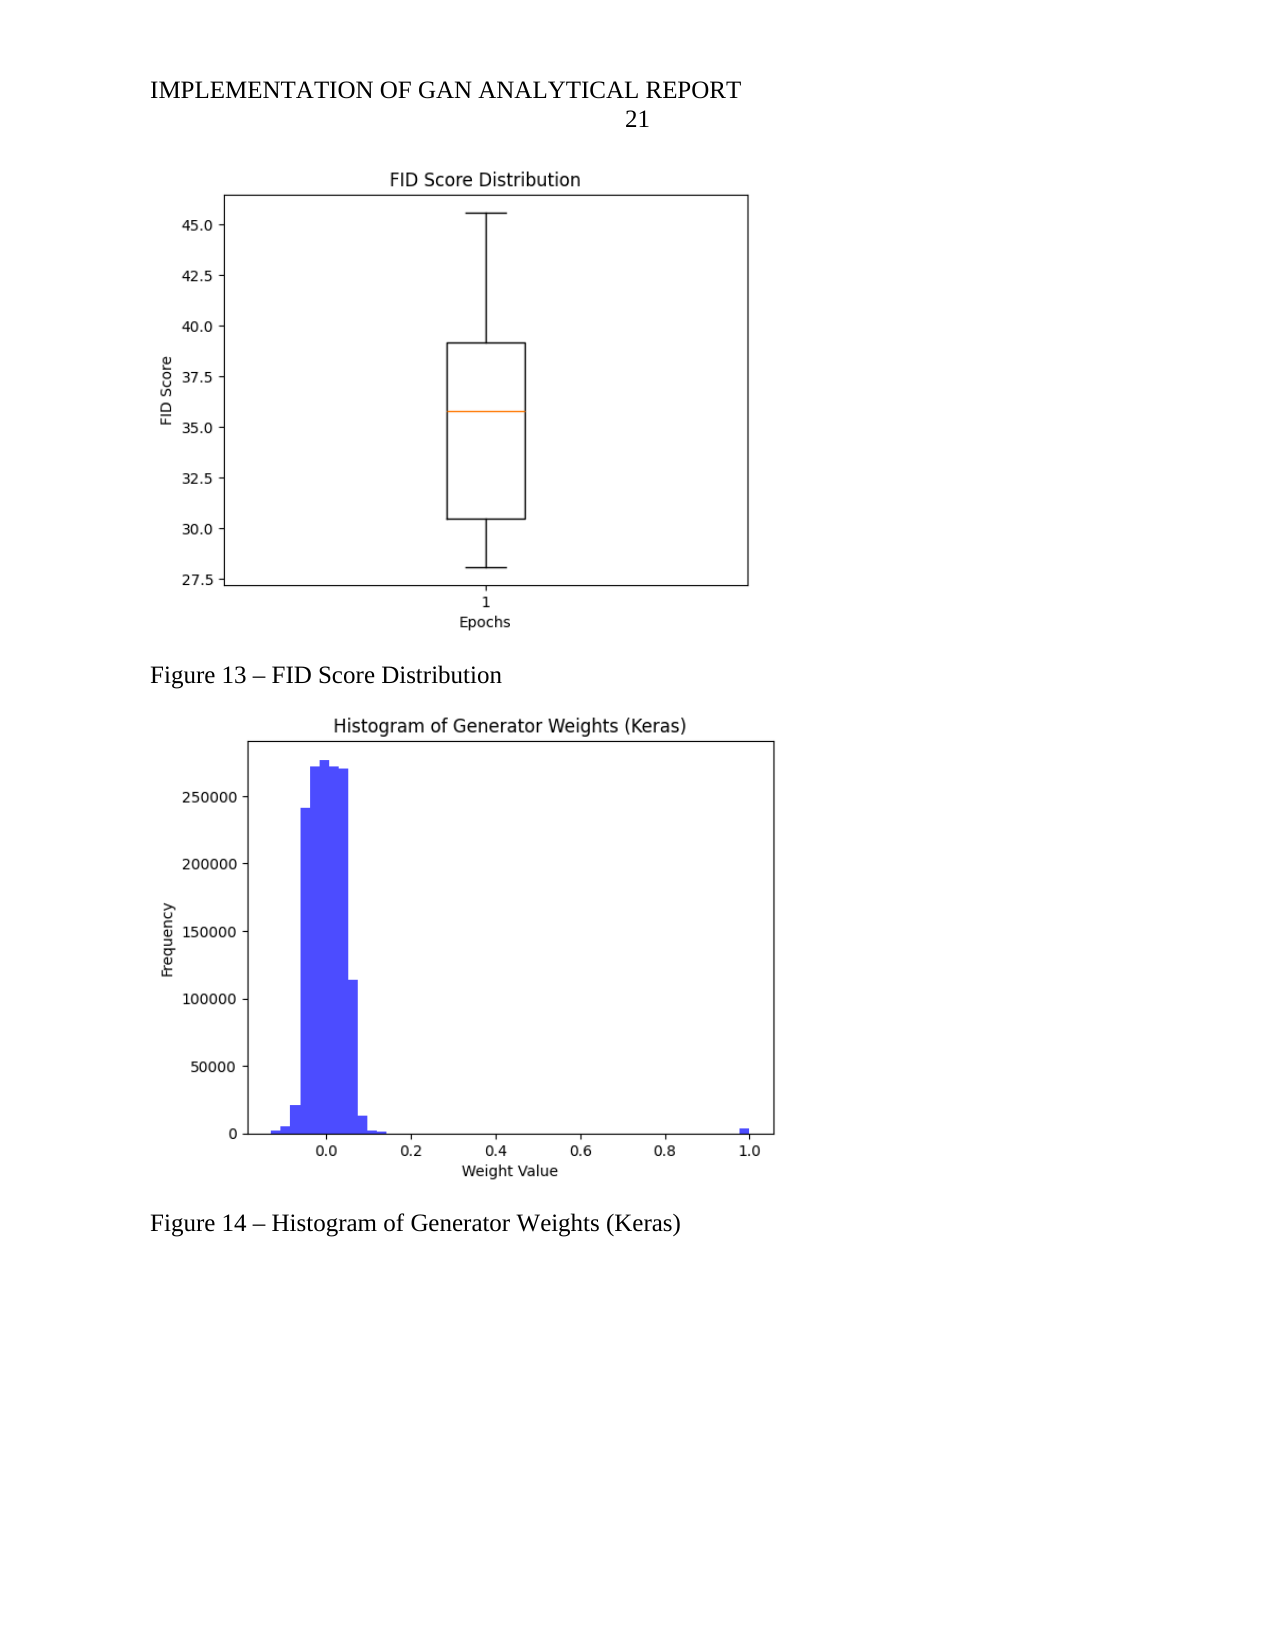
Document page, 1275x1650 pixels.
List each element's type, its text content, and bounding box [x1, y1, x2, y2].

picture [150, 707, 783, 1190]
picture [150, 161, 757, 641]
text Figure 14 – Histogram of Generator Weights (Keras) [150, 1208, 1125, 1237]
text Figure 13 – FID Score Distribution [150, 660, 1125, 688]
